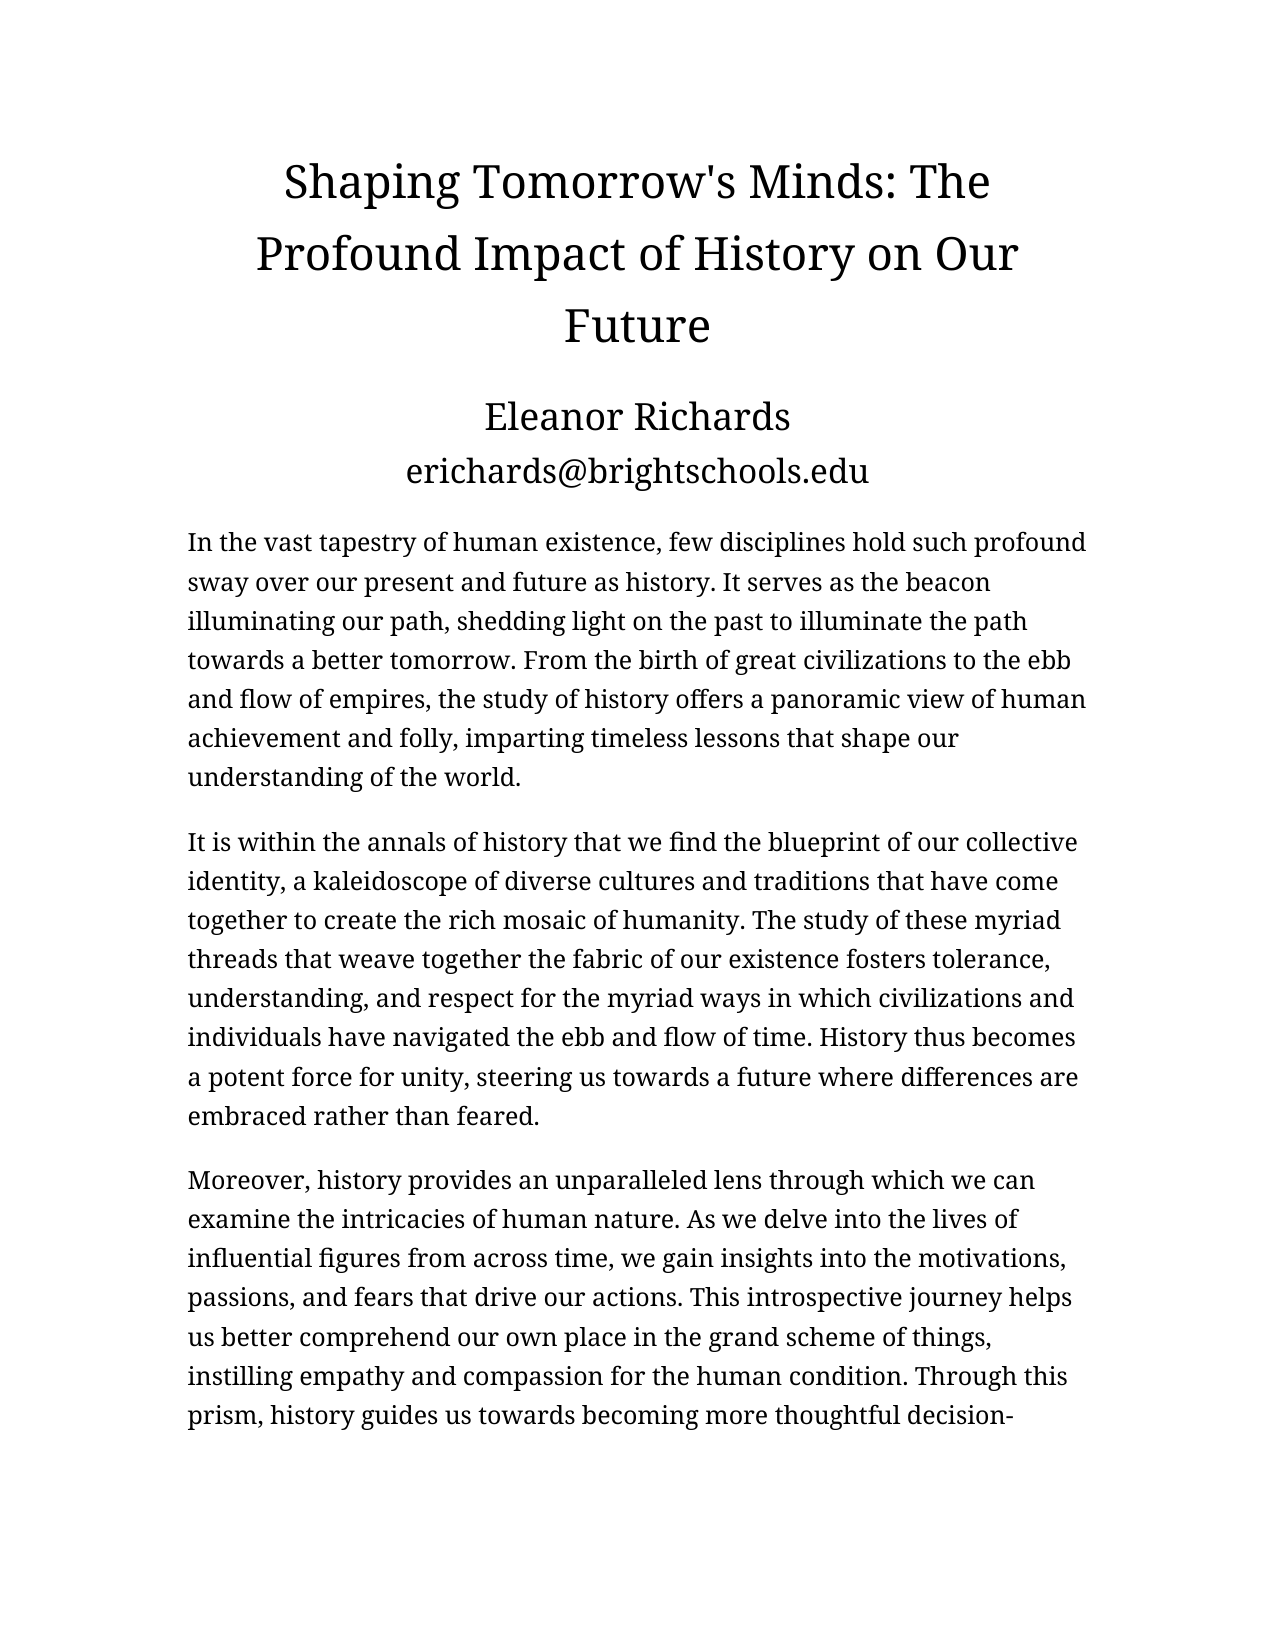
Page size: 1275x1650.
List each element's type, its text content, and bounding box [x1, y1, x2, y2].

text In the vast tapestry of human existence, few disciplines hold such profound sway over our present and future as history. It serves as the beacon illuminating our path, shedding light on the past to illuminate the path towards a better tomorrow. From the birth of great civilizations to the ebb and flow of empires, the study of history offers a panoramic view of human achievement and folly, imparting timeless lessons that shape our understanding of the world. [187, 525, 1087, 794]
text It is within the annals of history that we find the blueprint of our collective identity, a kaleidoscope of diverse cultures and traditions that have come together to create the rich mosaic of humanity. The study of these myriad threads that weave together the fabric of our existence fosters tolerance, understanding, and respect for the myriad ways in which civilizations and individuals have navigated the ebb and flow of time. History thus becomes a potent force for unity, steering us towards a future where differences are embraced rather than feared. [187, 824, 1087, 1132]
text Shaping Tomorrow's Minds: The Profound Impact of History on Our Future [187, 150, 1087, 356]
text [187, 1162, 1087, 1432]
text Eleanor Richards erichards@brightschools.edu [187, 390, 1087, 493]
